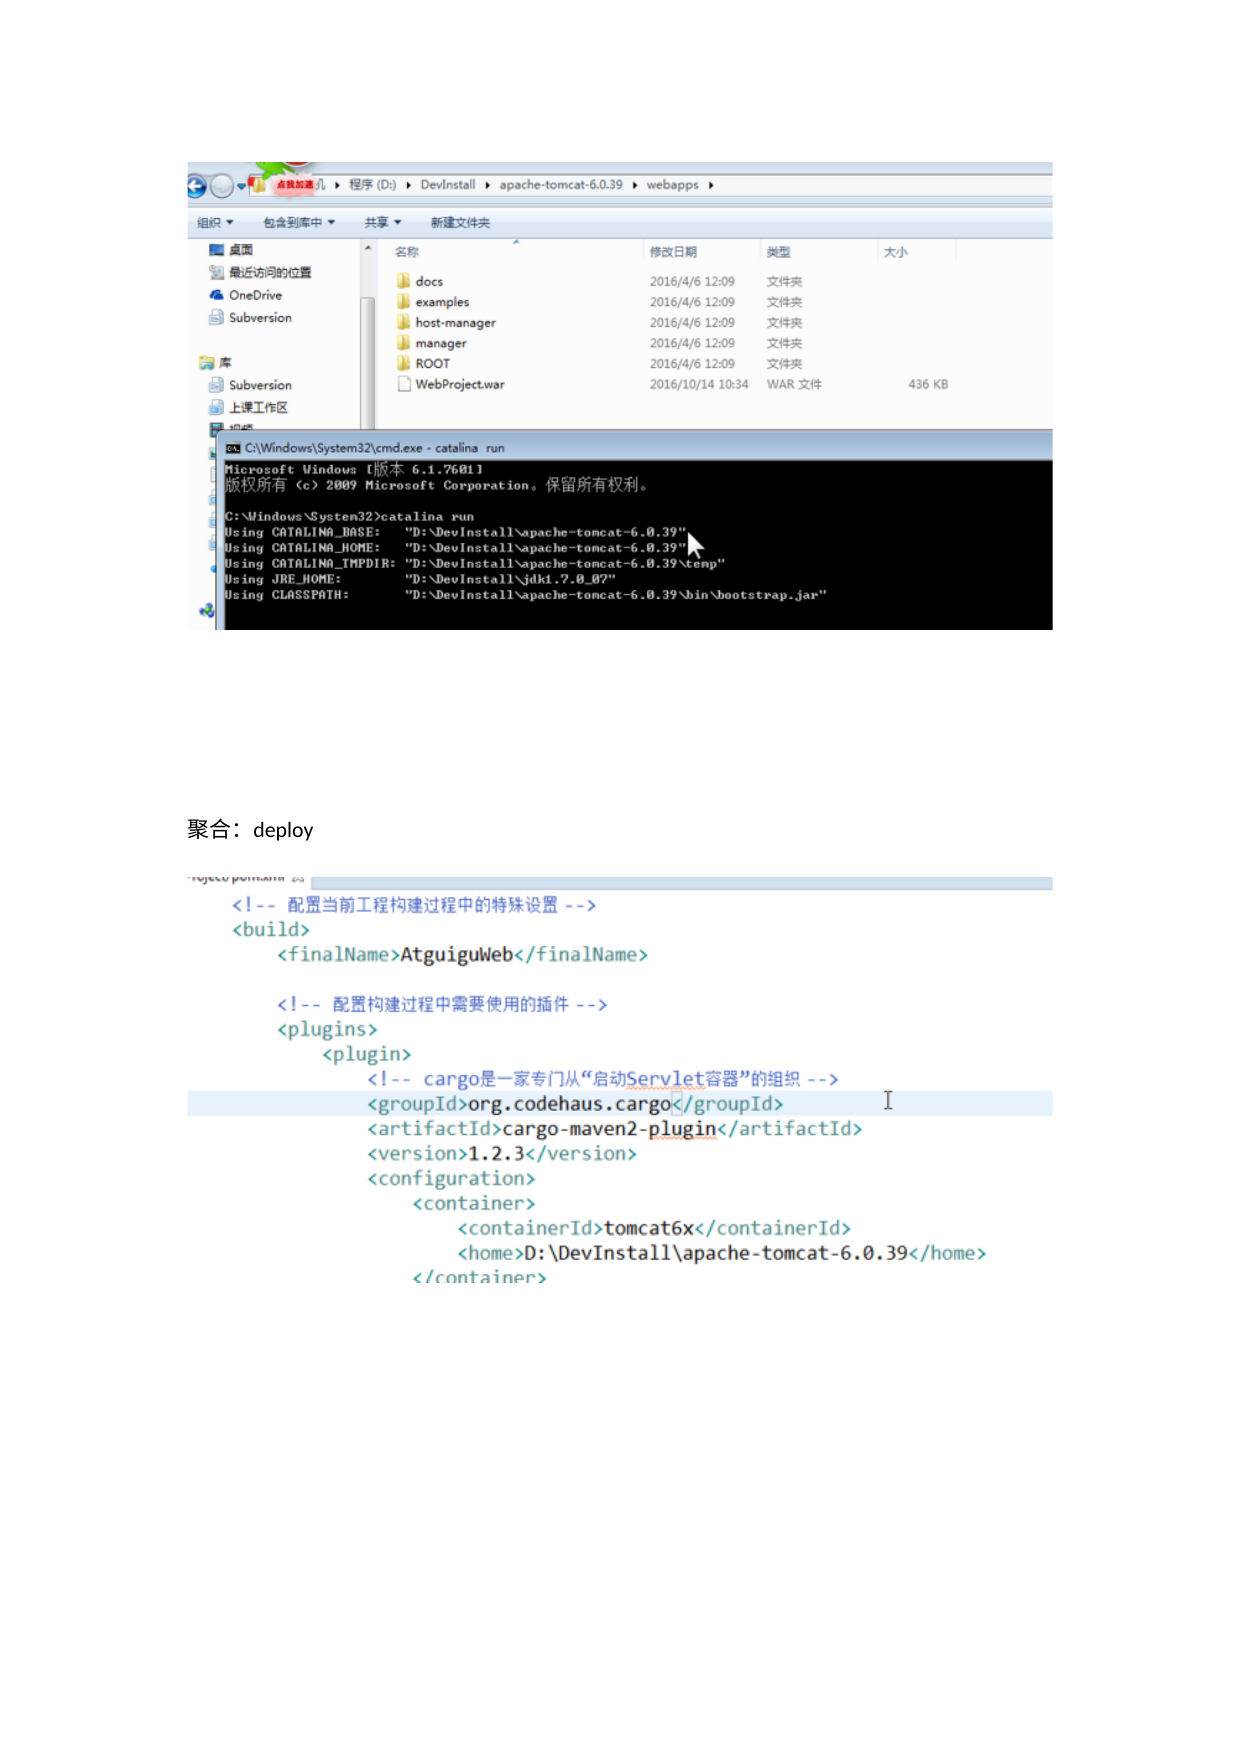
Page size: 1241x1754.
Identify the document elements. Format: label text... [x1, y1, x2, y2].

picture [187, 162, 1053, 630]
text 聚合：deploy [187, 812, 1053, 844]
picture [187, 877, 1053, 1283]
